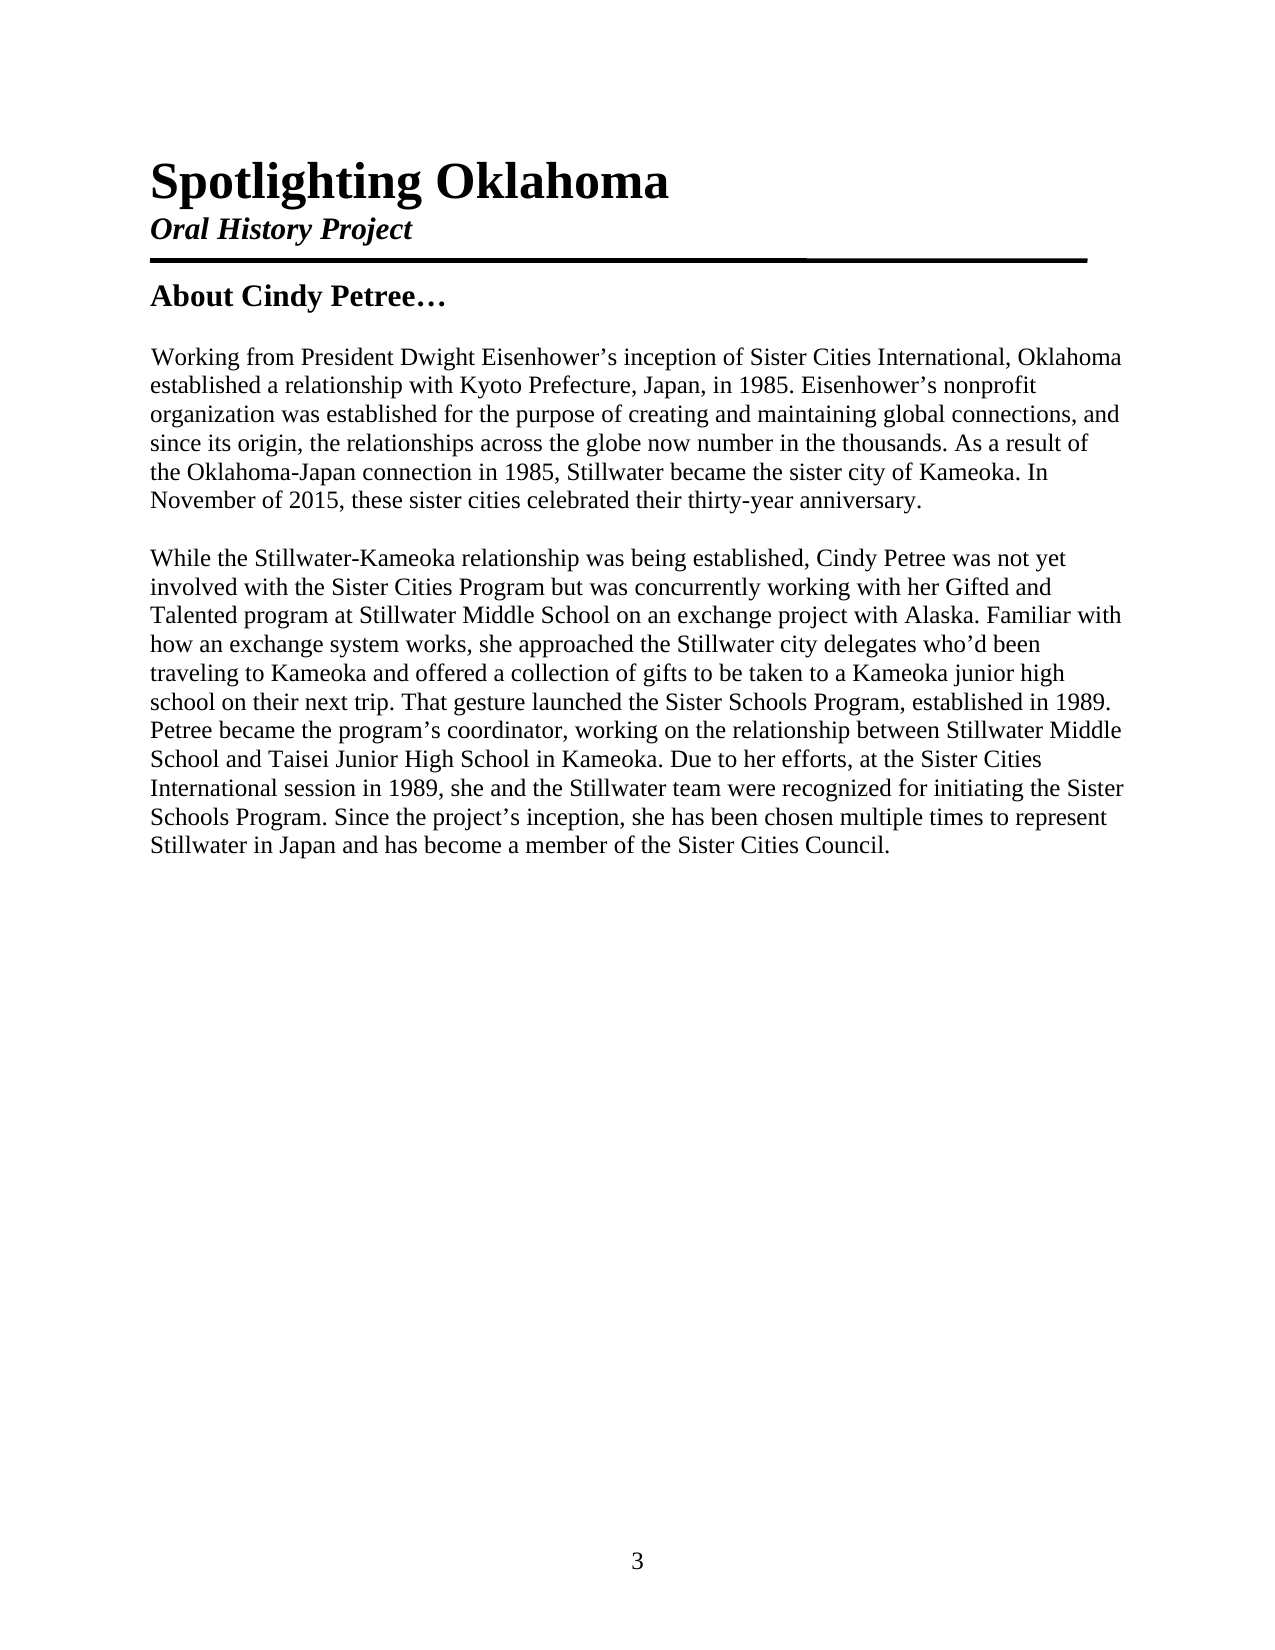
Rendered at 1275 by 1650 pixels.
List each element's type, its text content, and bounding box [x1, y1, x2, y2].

text Oral History Project [150, 210, 1125, 246]
text About Cindy Petree… [150, 277, 1125, 313]
text While the Stillwater-Kameoka relationship was being established, Cindy Petree was not yet involved with the Sister Cities Program but was concurrently working with her Gifted and Talented program at Stillwater Middle School on an exchange project with Alaska. Familiar with how an exchange system works, she approached the Stillwater city delegates who’d been traveling to Kameoka and offered a collection of gifts to be taken to a Kameoka junior high school on their next trip. That gesture launched the Sister Schools Program, established in 1989. Petree became the program’s coordinator, working on the relationship between Stillwater Middle School and Taisei Junior High School in Kameoka. Due to her efforts, at the Sister Cities International session in 1989, she and the Stillwater team were recognized for initiating the Sister Schools Program. Since the project’s inception, she has been chosen multiple times to represent Stillwater in Japan and has become a member of the Sister Cities Council. [150, 543, 1125, 859]
text Spotlighting Oklahoma [150, 150, 1125, 210]
text Working from President Dwight Eisenhower’s inception of Sister Cities International, Oklahoma established a relationship with Kyoto Prefecture, Japan, in 1985. Eisenhower’s nonprofit organization was established for the purpose of creating and maintaining global connections, and since its origin, the relationships across the globe now number in the thousands. As a result of the Oklahoma-Japan connection in 1985, Stillwater became the sister city of Kameoka. In November of 2015, these sister cities celebrated their thirty-year anniversary. [150, 342, 1125, 514]
